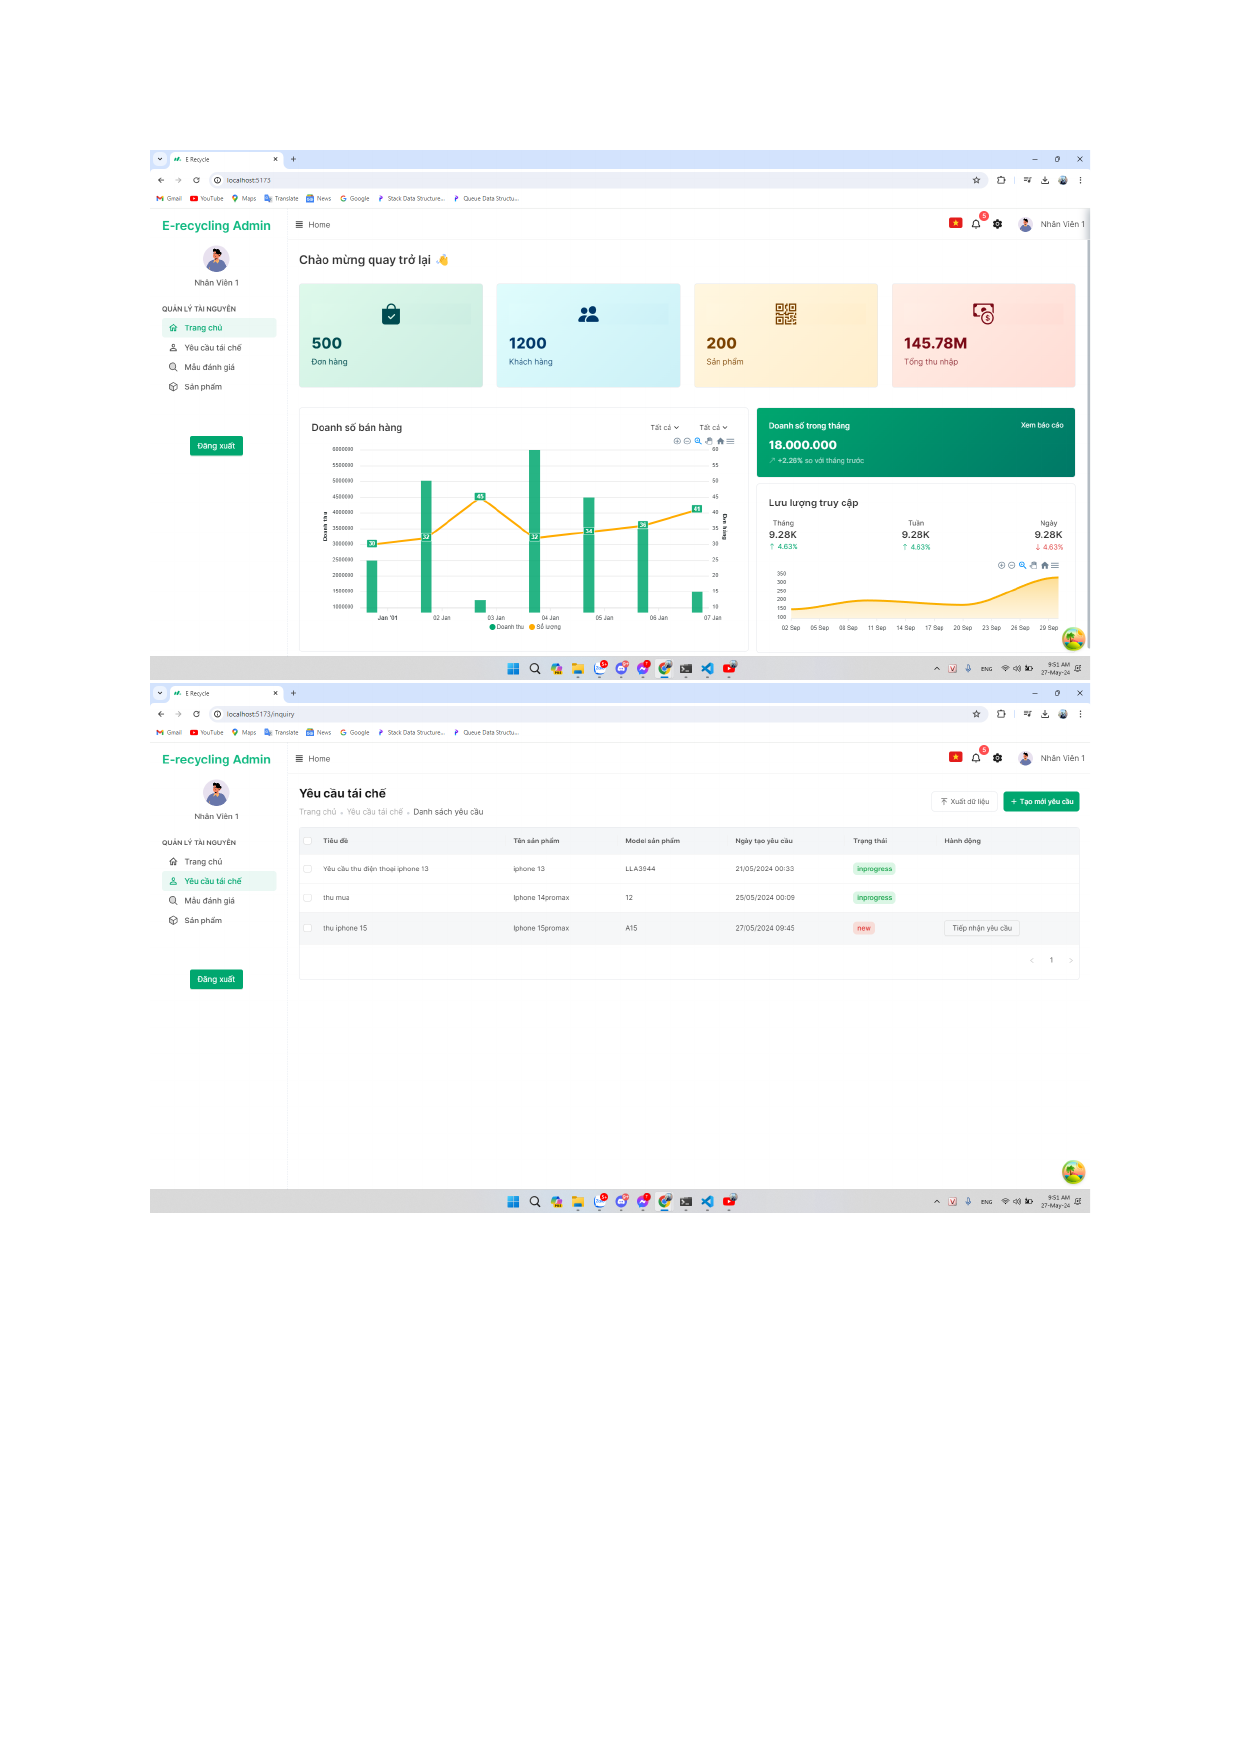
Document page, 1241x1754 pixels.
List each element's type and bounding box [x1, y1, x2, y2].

picture [150, 150, 1091, 680]
picture [150, 683, 1091, 1213]
